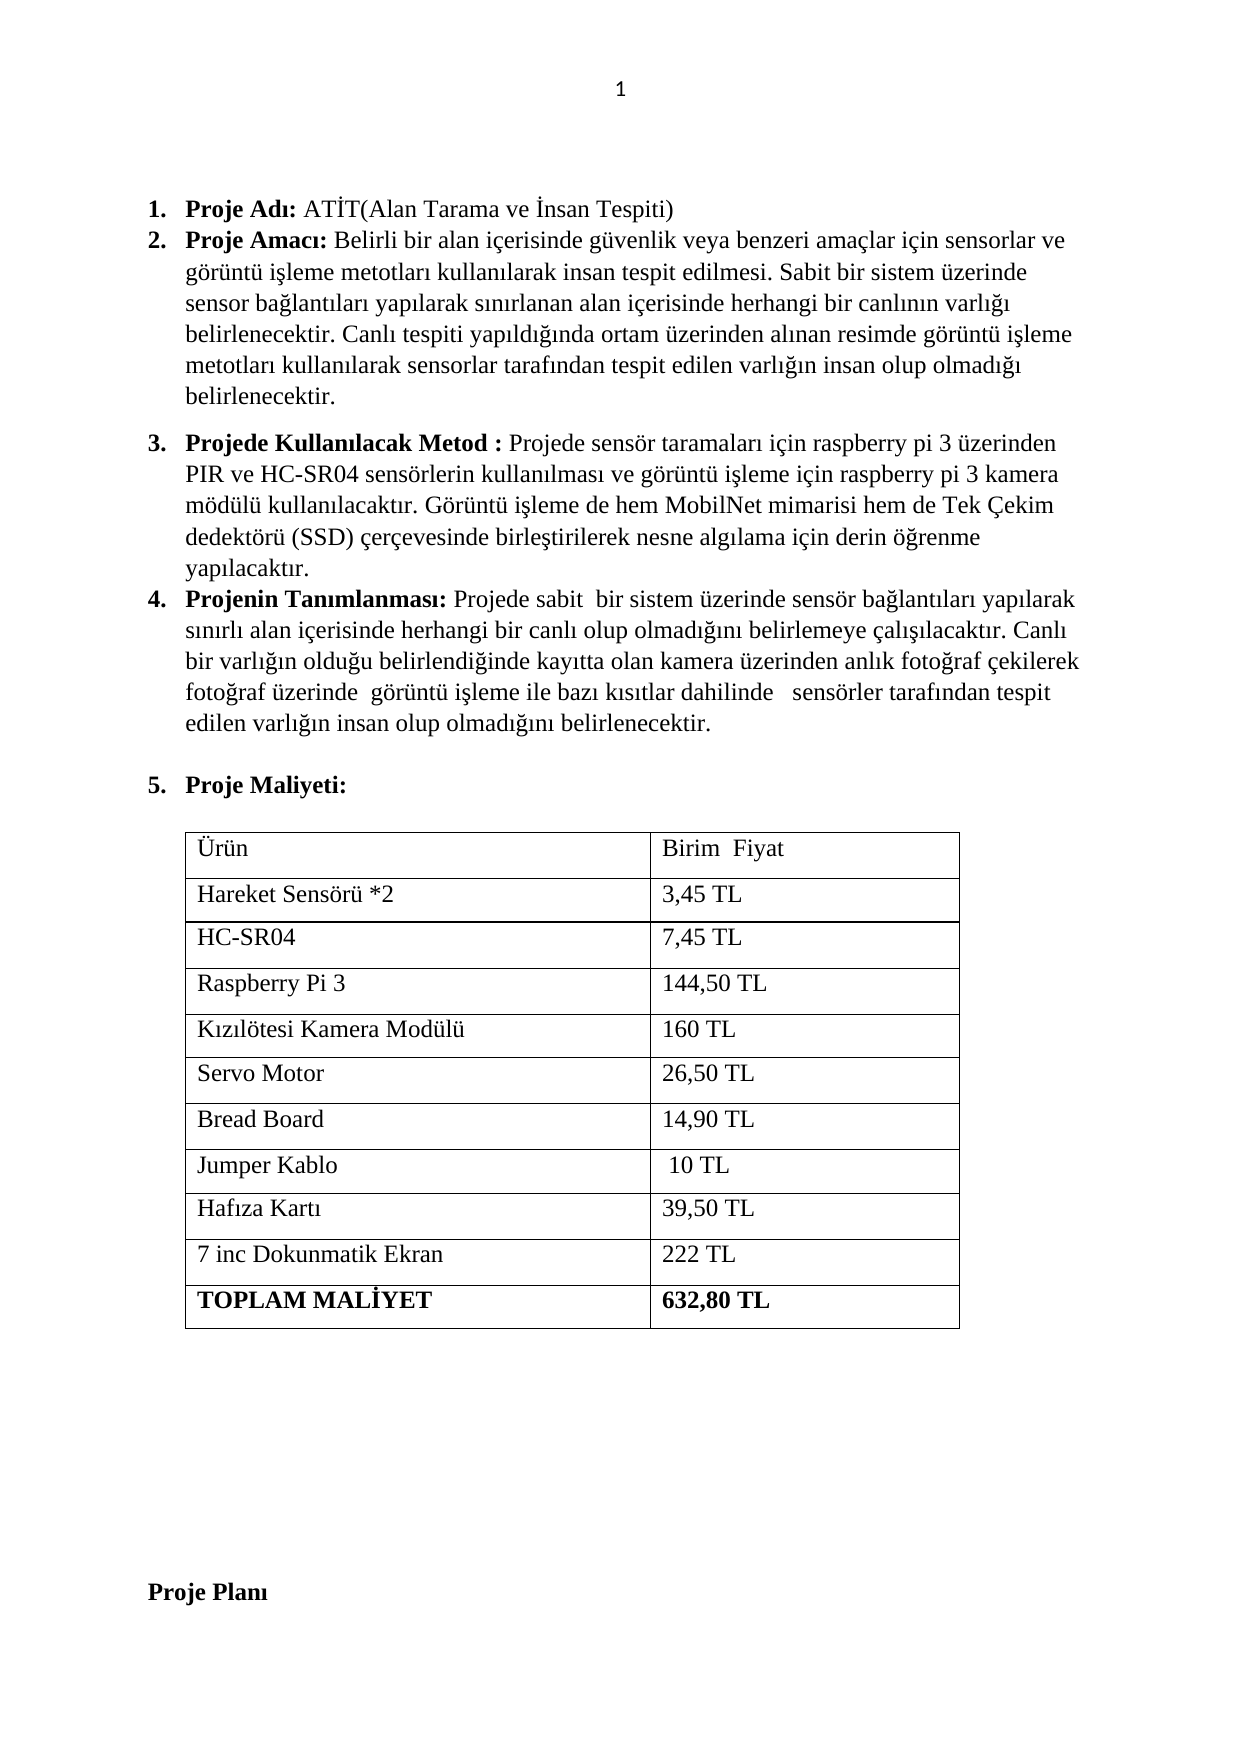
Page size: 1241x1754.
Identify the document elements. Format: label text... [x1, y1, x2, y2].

table_cell 7,45 TL [651, 923, 959, 967]
list Proje Adı: ATİT(Alan Tarama ve İnsan Tespiti) [148, 194, 1093, 223]
table_cell 7 inc Dokunmatik Ekran [186, 1240, 650, 1284]
table_cell Jumper Kablo [186, 1150, 650, 1192]
table_header Ürün [186, 833, 650, 878]
subtitle Proje Planı [148, 1577, 1093, 1606]
table_cell HC-SR04 [186, 923, 650, 967]
table_cell 26,50 TL [651, 1058, 959, 1103]
table_cell 144,50 TL [651, 969, 959, 1013]
table_cell 10 TL [651, 1150, 959, 1192]
table_cell Hafıza Kartı [186, 1194, 650, 1238]
table_header Birim Fiyat [651, 833, 959, 878]
table_cell 632,80 TL [651, 1286, 959, 1328]
table_cell 39,50 TL [651, 1194, 959, 1238]
table_cell TOPLAM MALİYET [186, 1286, 650, 1328]
table_cell 222 TL [651, 1240, 959, 1284]
table_cell Kızılötesi Kamera Modülü [186, 1015, 650, 1057]
list Proje Maliyeti: [148, 770, 1093, 799]
list Projede Kullanılacak Metod : Projede sensör taramaları için raspberry pi 3 üzerinden PIR ve HC-SR04 sensörlerin kullanılması ve görüntü işleme için raspberry pi 3 kamera mödülü kullanılacaktır. Görüntü işleme de hem MobilNet mimarisi hem de Tek Çekim dedektörü (SSD) çerçevesinde birleştirilerek nesne algılama için derin öğrenme yapılacaktır. [148, 428, 1093, 581]
table_cell Hareket Sensörü *2 [186, 879, 650, 921]
table_cell 14,90 TL [651, 1104, 959, 1149]
table_cell Servo Motor [186, 1058, 650, 1103]
table_cell 160 TL [651, 1015, 959, 1057]
list Proje Amacı: Belirli bir alan içerisinde güvenlik veya benzeri amaçlar için sensorlar ve görüntü işleme metotları kullanılarak insan tespit edilmesi. Sabit bir sistem üzerinde sensor bağlantıları yapılarak sınırlanan alan içerisinde herhangi bir canlının varlığı belirlenecektir. Canlı tespiti yapıldığında ortam üzerinden alınan resimde görüntü işleme metotları kullanılarak sensorlar tarafından tespit edilen varlığın insan olup olmadığı belirlenecektir. [148, 226, 1093, 409]
table_cell Bread Board [186, 1104, 650, 1149]
list Projenin Tanımlanması: Projede sabit bir sistem üzerinde sensör bağlantıları yapılarak sınırlı alan içerisinde herhangi bir canlı olup olmadığını belirlemeye çalışılacaktır. Canlı bir varlığın olduğu belirlendiğinde kayıtta olan kamera üzerinden anlık fotoğraf çekilerek fotoğraf üzerinde görüntü işleme ile bazı kısıtlar dahilinde sensörler tarafından tespit edilen varlığın insan olup olmadığını belirlenecektir. [148, 584, 1093, 737]
table_cell Raspberry Pi 3 [186, 969, 650, 1013]
table_cell 3,45 TL [651, 879, 959, 921]
